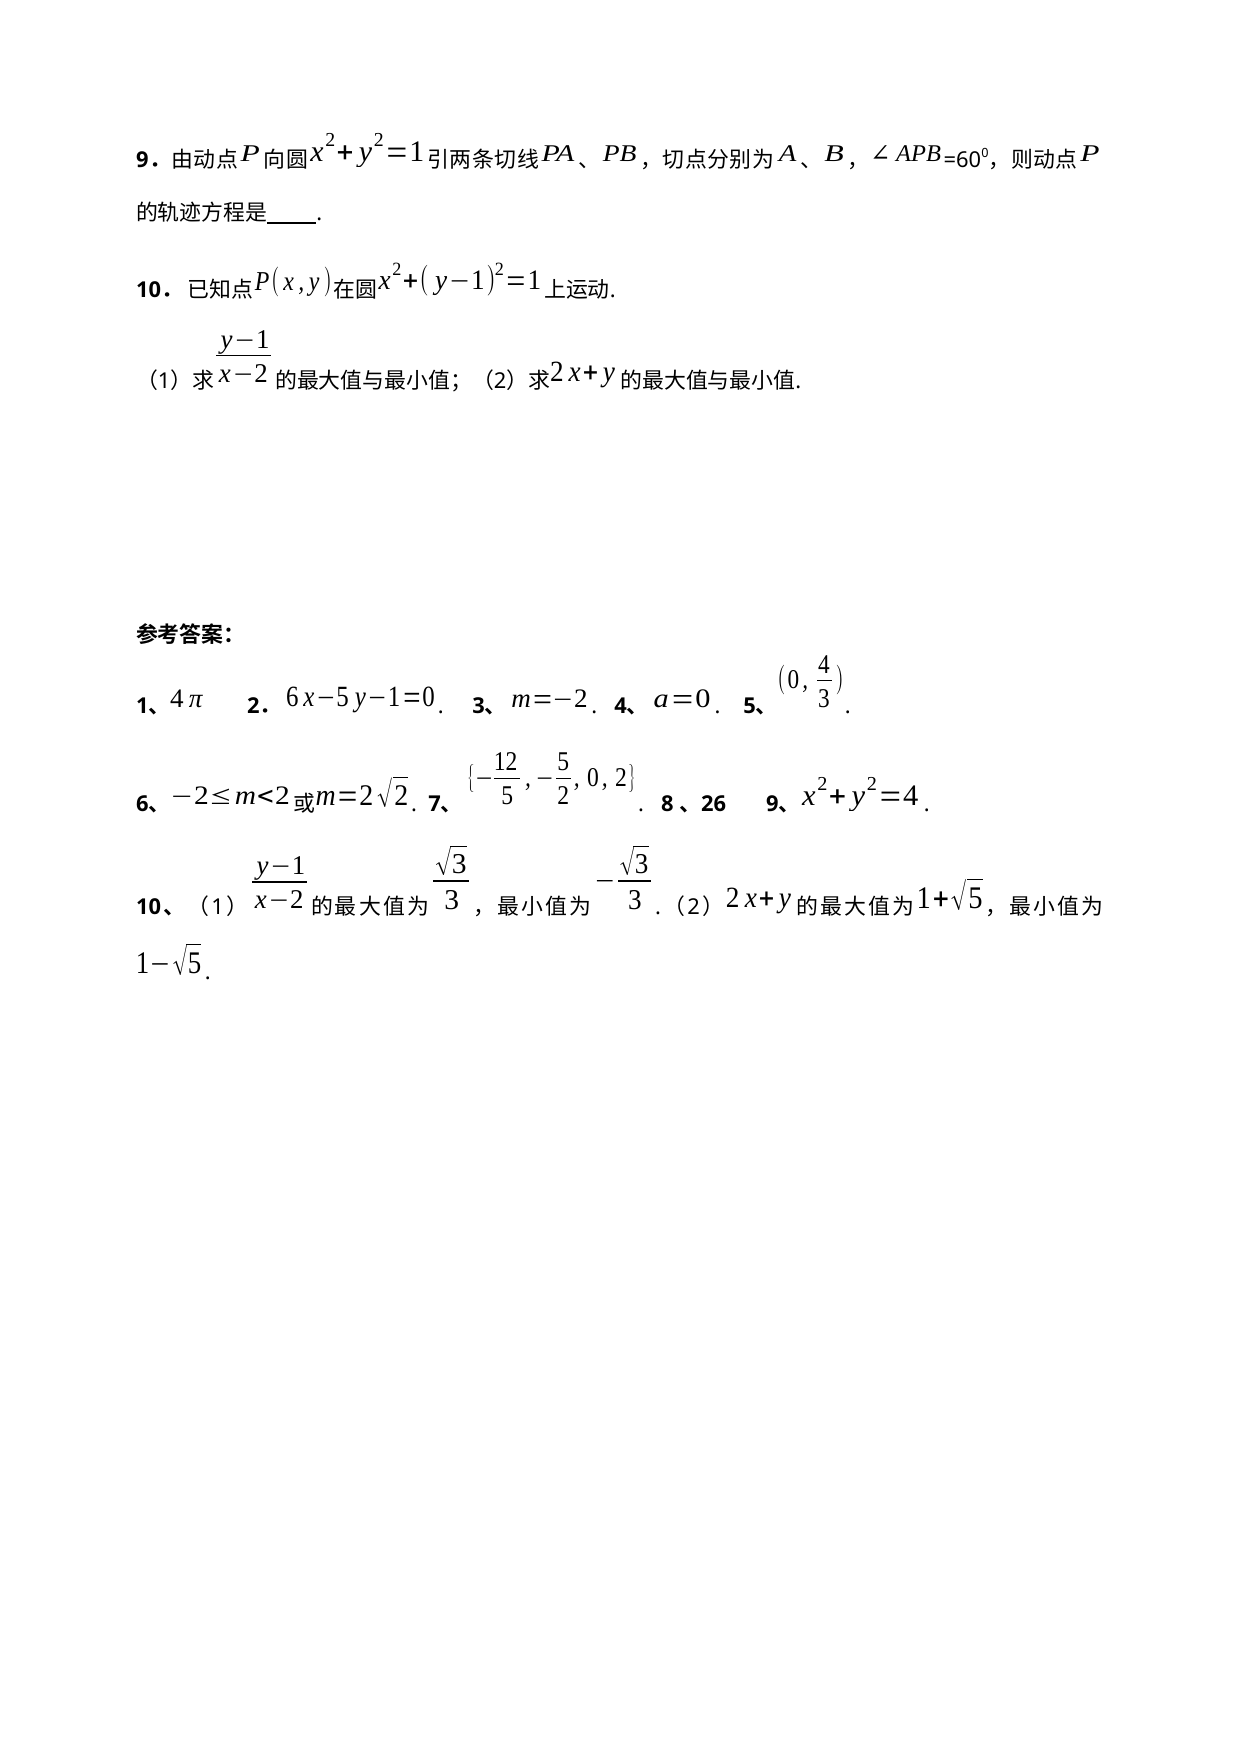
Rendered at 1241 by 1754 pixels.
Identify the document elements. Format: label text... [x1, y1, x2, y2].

text 6、或. 7、 . 8 、26 9、. [136, 747, 1104, 844]
text 10、（1）的最大值为，最小值为.（2）的最大值为，最小值为. [136, 844, 1104, 1007]
text （1）求的最大值与最小值；（2）求的最大值与最小值. [136, 324, 1104, 422]
text 9．由动点向圆引两条切线、，切点分别为、，=600，则动点的轨迹方程是 . [136, 129, 1104, 227]
text 10． 已知点在圆上运动. [136, 259, 1104, 324]
text 参考答案： [136, 617, 1104, 649]
text 1、 2． . 3、 . 4、 . 5、. [136, 649, 1104, 747]
